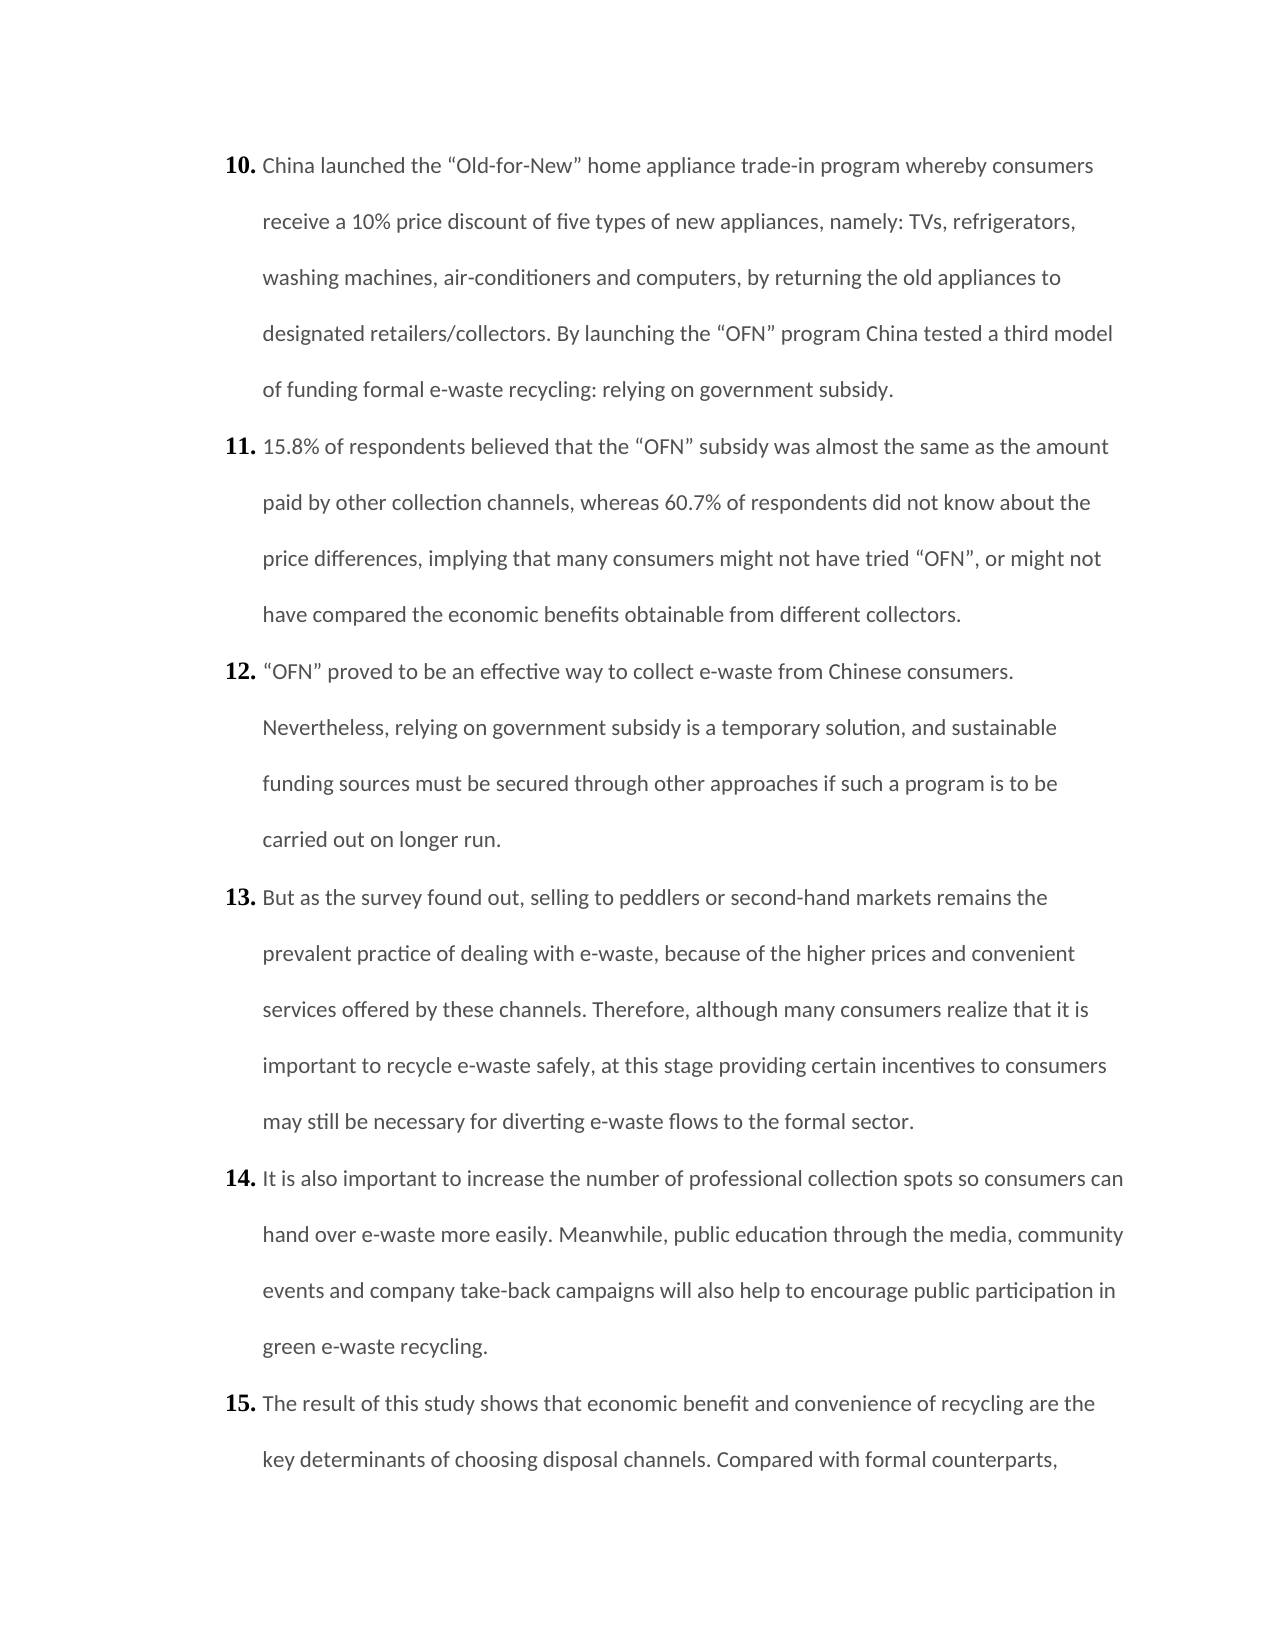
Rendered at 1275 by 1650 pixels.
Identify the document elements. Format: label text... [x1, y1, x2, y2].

list 15.8% of respondents believed that the “OFN” subsidy was almost the same as the amount paid by other collection channels, whereas 60.7% of respondents did not know about the price differences, implying that many consumers might not have tried “OFN”, or might not have compared the economic benefits obtainable from different collectors. [225, 431, 1125, 628]
list It is also important to increase the number of professional collection spots so consumers can hand over e-waste more easily. Meanwhile, public education through the media, community events and company take-back campaigns will also help to encourage public participation in green e-waste recycling. [225, 1163, 1125, 1360]
list “OFN” proved to be an effective way to collect e-waste from Chinese consumers. Nevertheless, relying on government subsidy is a temporary solution, and sustainable funding sources must be secured through other approaches if such a program is to be carried out on longer run. [225, 656, 1125, 854]
list But as the survey found out, selling to peddlers or second-hand markets remains the prevalent practice of dealing with e-waste, because of the higher prices and convenient services offered by these channels. Therefore, although many consumers realize that it is important to recycle e-waste safely, at this stage providing certain incentives to consumers may still be necessary for diverting e-waste flows to the formal sector. [225, 882, 1125, 1135]
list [225, 1388, 1125, 1473]
list China launched the “Old-for-New” home appliance trade-in program whereby consumers receive a 10% price discount of five types of new appliances, namely: TVs, refrigerators, washing machines, air-conditioners and computers, by returning the old appliances to designated retailers/collectors. By launching the “OFN” program China tested a third model of funding formal e-waste recycling: relying on government subsidy. [225, 150, 1125, 403]
